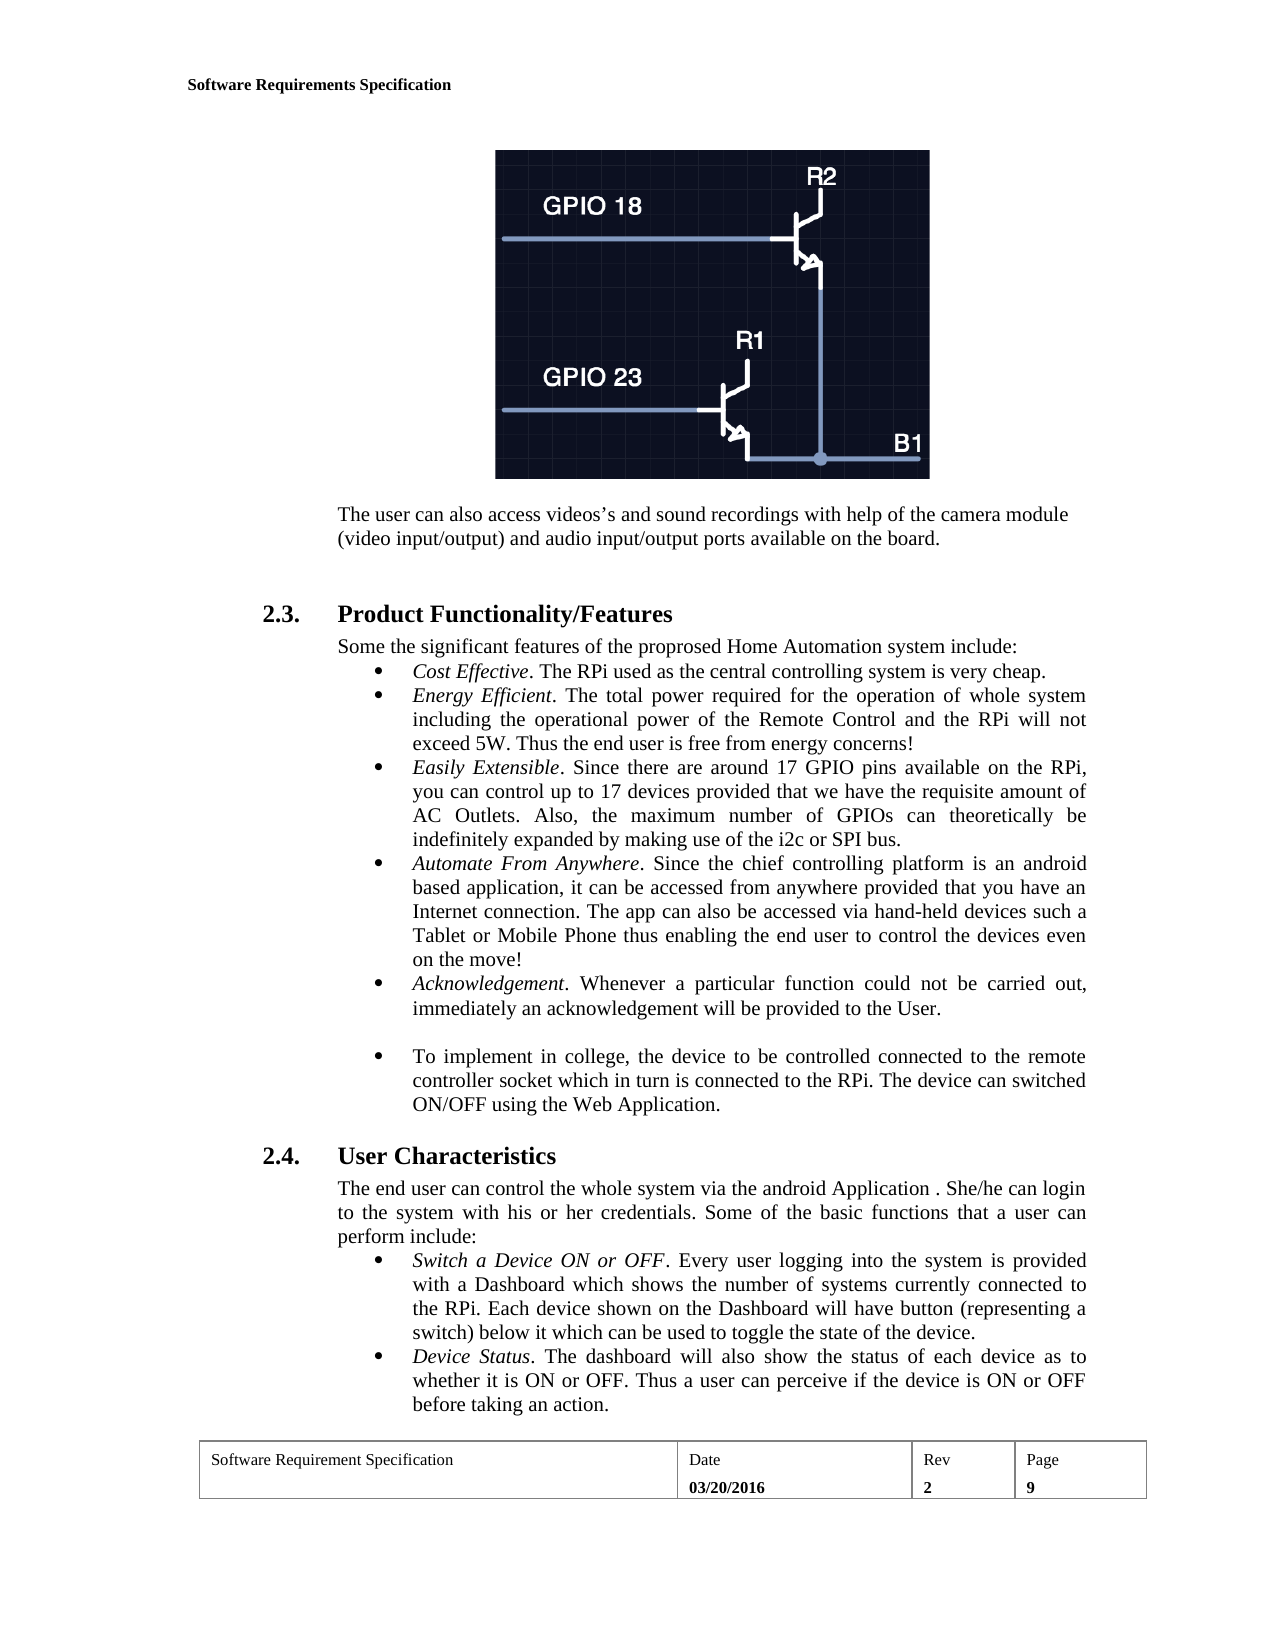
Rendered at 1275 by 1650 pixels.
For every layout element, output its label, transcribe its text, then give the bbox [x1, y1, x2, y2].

text The end user can control the whole system via the android Application . She/he can login to the system with his or her credentials. Some of the basic functions that a user can perform include: [337, 1176, 1087, 1248]
list To implement in college, the device to be controlled connected to the remote controller socket which in turn is connected to the RPi. The device can switched ON/OFF using the Web Application. [375, 1043, 1087, 1116]
list Cost Effective. The RPi used as the central controlling system is very cheap. [375, 658, 1087, 683]
subtitle User Characteristics [262, 1141, 1087, 1169]
list Energy Efficient. The total power required for the operation of whole system including the operational power of the Remote Control and the RPi will not exceed 5W. Thus the end user is free from energy concerns! [375, 683, 1087, 755]
list Acknowledgement. Whenever a particular function could not be carried out, immediately an acknowledgement will be provided to the User. [375, 971, 1087, 1019]
subtitle Product Functionality/Features [262, 599, 1087, 628]
text The user can also access videos’s and sound recordings with help of the camera module (video input/output) and audio input/output ports available on the board. [337, 502, 1087, 550]
list Switch a Device ON or OFF. Every user logging into the system is provided with a Dashboard which shows the number of systems currently connected to the RPi. Each device shown on the Dashboard will have button (representing a switch) below it which can be used to toggle the state of the device. [375, 1248, 1087, 1344]
list Device Status. The dashboard will also show the status of each device as to whether it is ON or OFF. Thus a user can perceive if the device is ON or OFF before taking an action. [375, 1344, 1087, 1416]
list Automate From Anywhere. Since the chief controlling platform is an android based application, it can be accessed from anywhere provided that you have an Internet connection. The app can also be accessed via hand-held devices such a Tablet or Mobile Phone thus enabling the end user to control the devices even on the move! [375, 851, 1087, 971]
list Easily Extensible. Since there are around 17 GPIO pins available on the RPi, you can control up to 17 devices provided that we have the requisite amount of AC Outlets. Also, the maximum number of GPIOs can theoretically be indefinitely expanded by making use of the i2c or SPI bus. [375, 755, 1087, 851]
picture [495, 150, 930, 479]
text Some the significant features of the proprosed Home Automation system include: [337, 634, 1087, 658]
